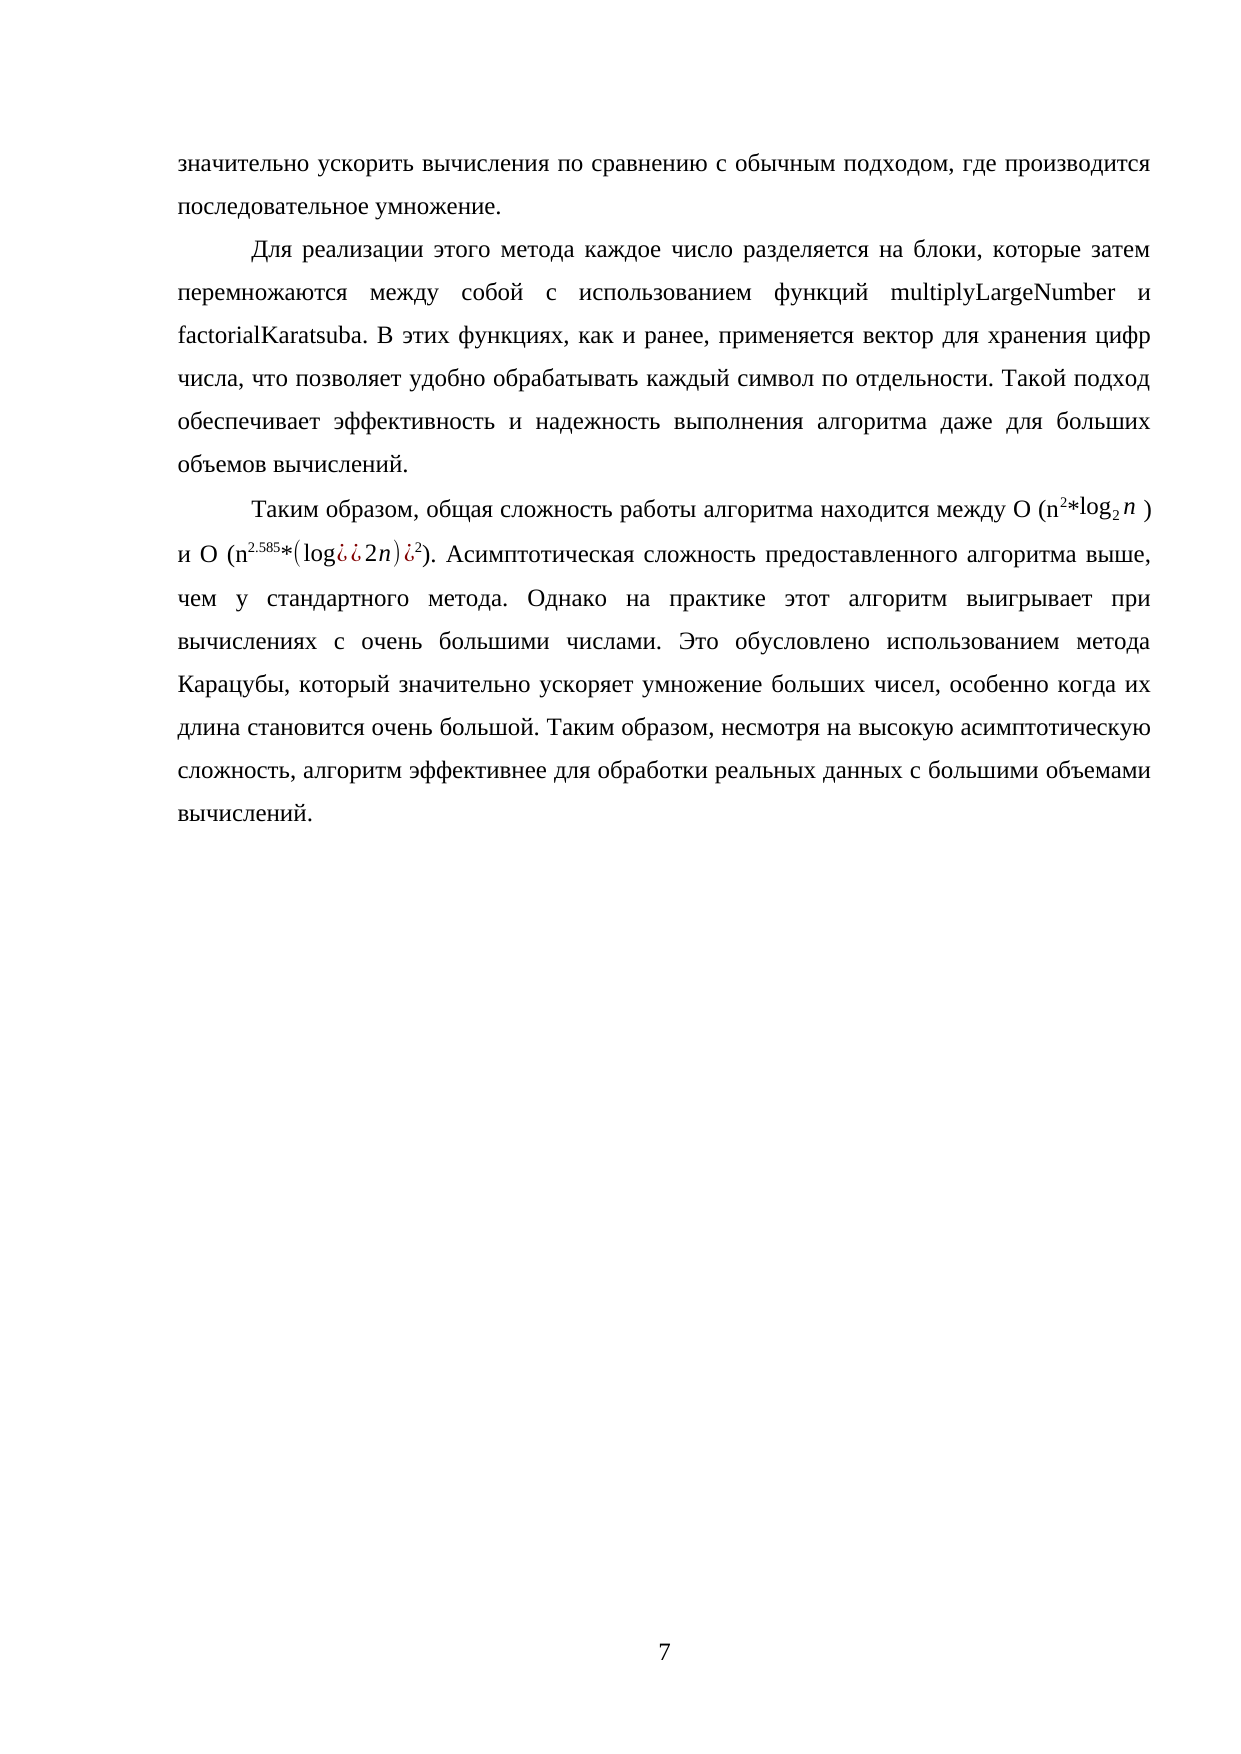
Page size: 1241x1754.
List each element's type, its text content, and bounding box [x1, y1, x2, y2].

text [177, 148, 1152, 219]
text Таким образом, общая сложность работы алгоритма находится между O (n2* ) и O (n2.585*2). Асимптотическая сложность предоставленного алгоритма выше, чем у стандартного метода. Однако на практике этот алгоритм выигрывает при вычислениях с очень большими числами. Это обусловлено использованием метода Карацубы, который значительно ускоряет умножение больших чисел, особенно когда их длина становится очень большой. Таким образом, несмотря на высокую асимптотическую сложность, алгоритм эффективнее для обработки реальных данных с большими объемами вычислений. [177, 493, 1152, 827]
text Для реализации этого метода каждое число разделяется на блоки, которые затем перемножаются между собой с использованием функций multiplyLargeNumber и factorialKaratsuba. В этих функциях, как и ранее, применяется вектор для хранения цифр числа, что позволяет удобно обрабатывать каждый символ по отдельности. Такой подход обеспечивает эффективность и надежность выполнения алгоритма даже для больших объемов вычислений. [177, 234, 1152, 478]
